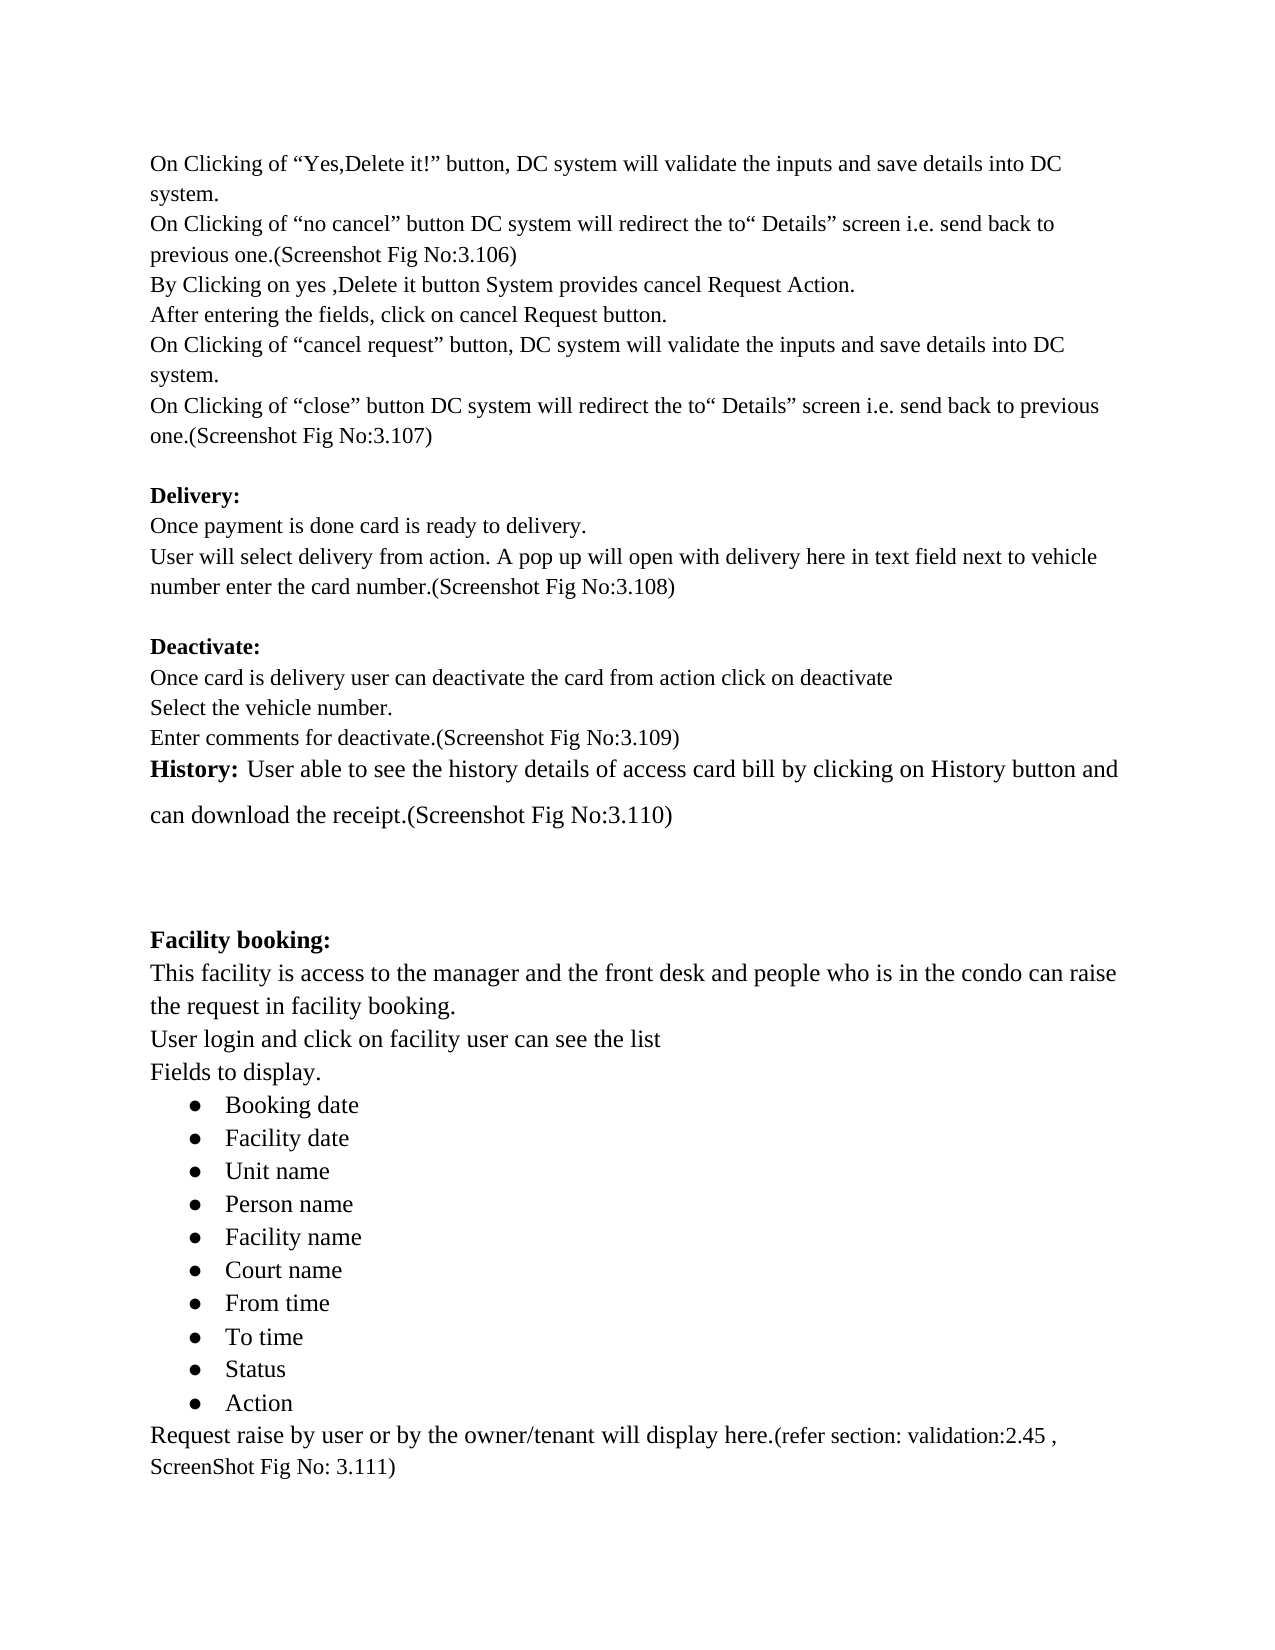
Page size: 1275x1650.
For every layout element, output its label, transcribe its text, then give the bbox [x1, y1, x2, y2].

list Facility name [187, 1222, 1125, 1251]
text Fields to display. [150, 1057, 1125, 1086]
text On Clicking of “close” button DC system will redirect the to“ Details” screen i.e. send back to previous one.(Screenshot Fig No:3.107) [150, 392, 1125, 448]
list Status [187, 1354, 1125, 1383]
text On Clicking of “Yes,Delete it!” button, DC system will validate the inputs and save details into DC system. [150, 150, 1125, 207]
text Request raise by user or by the owner/tenant will display here.(refer section: validation:2.45 , ScreenShot Fig No: 3.111) [150, 1421, 1125, 1479]
text After entering the fields, click on cancel Request button. [150, 301, 1125, 327]
text Enter comments for deactivate.(Screenshot Fig No:3.109) [150, 724, 1125, 750]
list Person name [187, 1189, 1125, 1218]
text On Clicking of “cancel request” button, DC system will validate the inputs and save details into DC system. [150, 331, 1125, 388]
list Facility date [187, 1123, 1125, 1152]
text Deactivate: [150, 633, 1125, 660]
text User login and click on facility user can see the list [150, 1024, 1125, 1053]
text Once card is delivery user can deactivate the card from action click on deactivate [150, 663, 1125, 690]
text This facility is access to the manager and the front desk and people who is in the condo can raise the request in facility booking. [150, 958, 1125, 1020]
text History: User able to see the history details of access card bill by clicking on History button and can download the receipt.(Screenshot Fig No:3.110) [150, 754, 1125, 829]
text By Clicking on yes ,Delete it button System provides cancel Request Action. [150, 271, 1125, 297]
text User will select delivery from action. A pop up will open with delivery here in text field next to vehicle number enter the card number.(Screenshot Fig No:3.108) [150, 543, 1125, 599]
text Facility booking: [150, 925, 1125, 954]
list Action [187, 1388, 1125, 1416]
list Booking date [187, 1090, 1125, 1119]
list From time [187, 1288, 1125, 1317]
list Unit name [187, 1156, 1125, 1185]
text Select the vehicle number. [150, 694, 1125, 720]
list To time [187, 1322, 1125, 1350]
text Once payment is done card is ready to delivery. [150, 512, 1125, 539]
list Court name [187, 1256, 1125, 1284]
text Delivery: [150, 482, 1125, 509]
text On Clicking of “no cancel” button DC system will redirect the to“ Details” screen i.e. send back to previous one.(Screenshot Fig No:3.106) [150, 210, 1125, 267]
